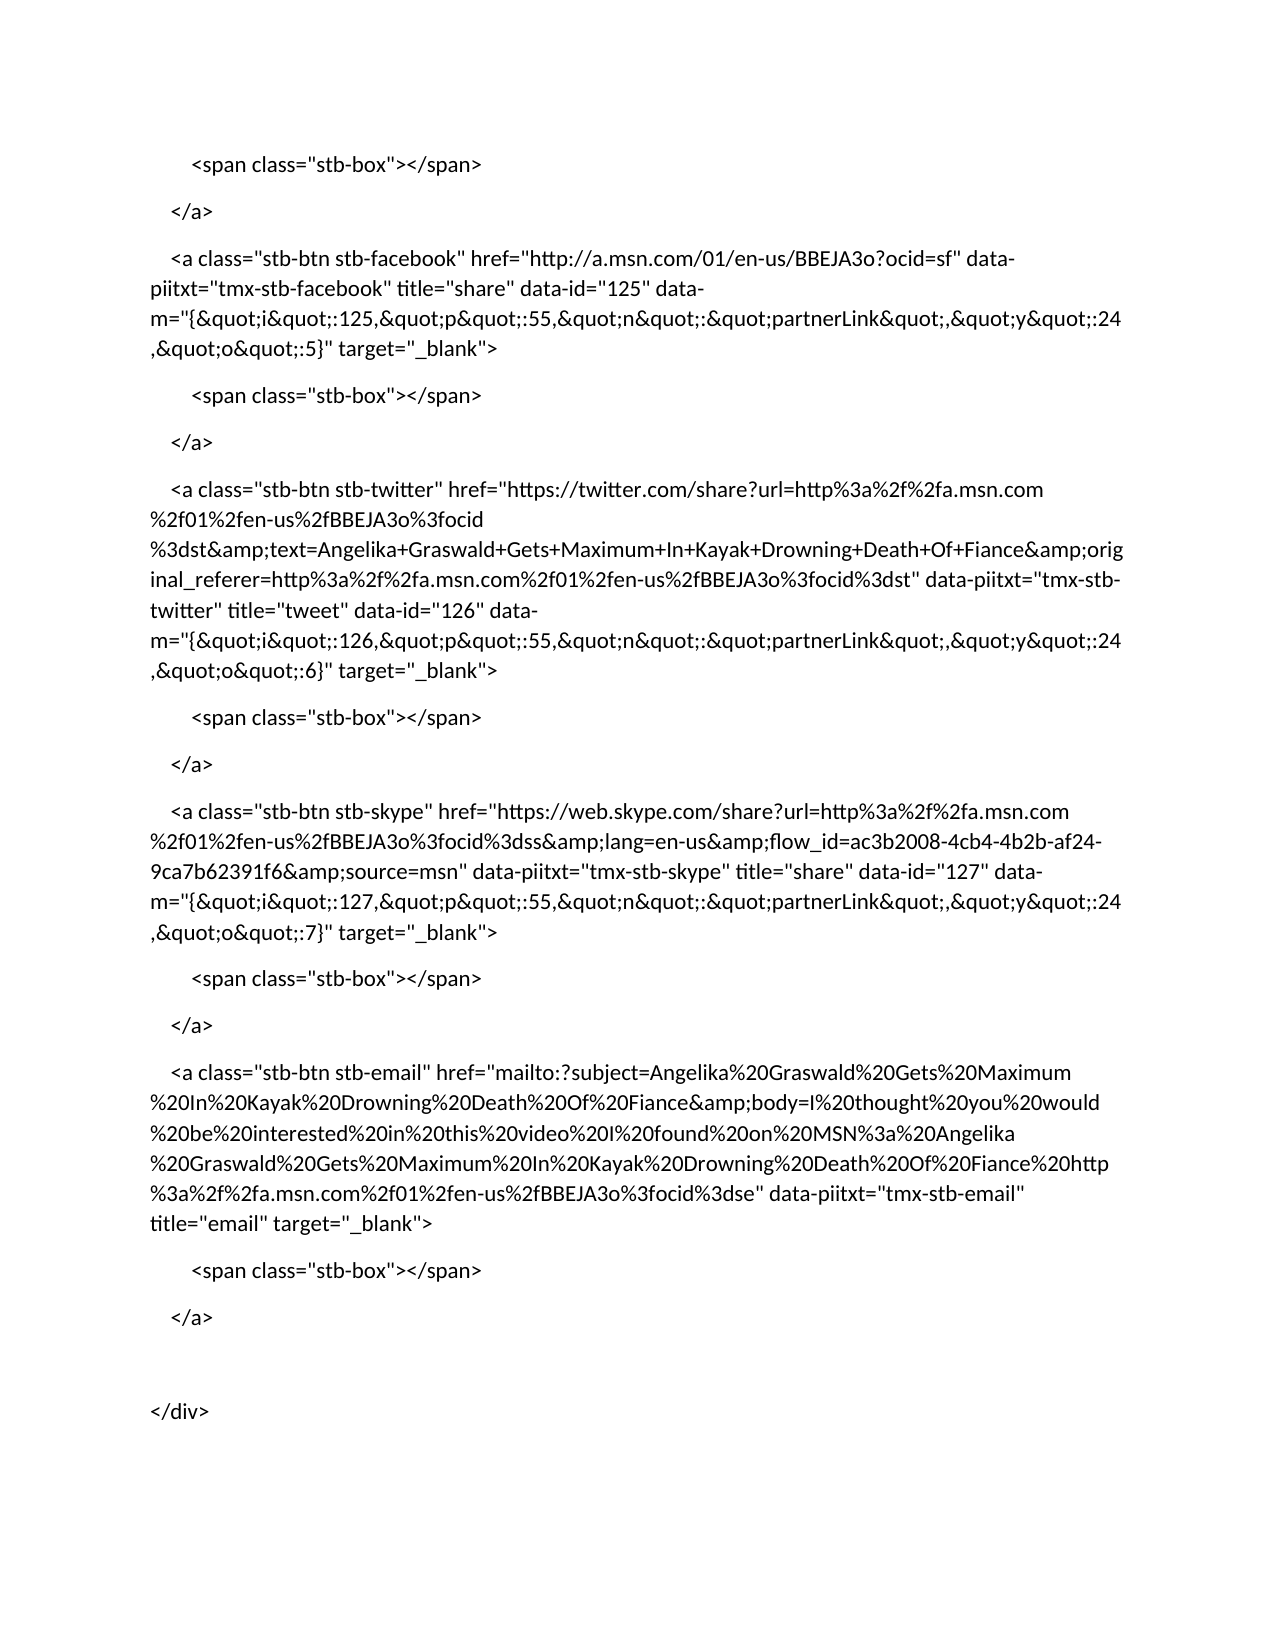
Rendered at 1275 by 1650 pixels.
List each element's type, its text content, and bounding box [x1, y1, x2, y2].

text <a class="stb-btn stb-email" href="mailto:?subject=Angelika%20Graswald%20Gets%20Maximum%20In%20Kayak%20Drowning%20Death%20Of%20Fiance&amp;body=I%20thought%20you%20would%20be%20interested%20in%20this%20video%20I%20found%20on%20MSN%3a%20Angelika%20Graswald%20Gets%20Maximum%20In%20Kayak%20Drowning%20Death%20Of%20Fiance%20http%3a%2f%2fa.msn.com%2f01%2fen-us%2fBBEJA3o%3focid%3dse" data-piitxt="tmx-stb-email" title="email" target="_blank"> [150, 1058, 1125, 1237]
text <span class="stb-box"></span> [150, 381, 1125, 409]
text </a> [150, 1303, 1125, 1331]
text </a> [150, 1011, 1125, 1039]
text <span class="stb-box"></span> [150, 1256, 1125, 1284]
text <span class="stb-box"></span> [150, 150, 1125, 178]
text </a> [150, 197, 1125, 225]
text </a> [150, 428, 1125, 456]
text </div> [150, 1397, 1125, 1425]
text <a class="stb-btn stb-facebook" href="http://a.msn.com/01/en-us/BBEJA3o?ocid=sf" data-piitxt="tmx-stb-facebook" title="share" data-id="125" data-m="{&quot;i&quot;:125,&quot;p&quot;:55,&quot;n&quot;:&quot;partnerLink&quot;,&quot;y&quot;:24,&quot;o&quot;:5}" target="_blank"> [150, 244, 1125, 362]
text </a> [150, 750, 1125, 778]
text <a class="stb-btn stb-skype" href="https://web.skype.com/share?url=http%3a%2f%2fa.msn.com%2f01%2fen-us%2fBBEJA3o%3focid%3dss&amp;lang=en-us&amp;flow_id=ac3b2008-4cb4-4b2b-af24-9ca7b62391f6&amp;source=msn" data-piitxt="tmx-stb-skype" title="share" data-id="127" data-m="{&quot;i&quot;:127,&quot;p&quot;:55,&quot;n&quot;:&quot;partnerLink&quot;,&quot;y&quot;:24,&quot;o&quot;:7}" target="_blank"> [150, 797, 1125, 946]
text <span class="stb-box"></span> [150, 964, 1125, 993]
text <a class="stb-btn stb-twitter" href="https://twitter.com/share?url=http%3a%2f%2fa.msn.com%2f01%2fen-us%2fBBEJA3o%3focid%3dst&amp;text=Angelika+Graswald+Gets+Maximum+In+Kayak+Drowning+Death+Of+Fiance&amp;original_referer=http%3a%2f%2fa.msn.com%2f01%2fen-us%2fBBEJA3o%3focid%3dst" data-piitxt="tmx-stb-twitter" title="tweet" data-id="126" data-m="{&quot;i&quot;:126,&quot;p&quot;:55,&quot;n&quot;:&quot;partnerLink&quot;,&quot;y&quot;:24,&quot;o&quot;:6}" target="_blank"> [150, 475, 1125, 684]
text <span class="stb-box"></span> [150, 703, 1125, 731]
